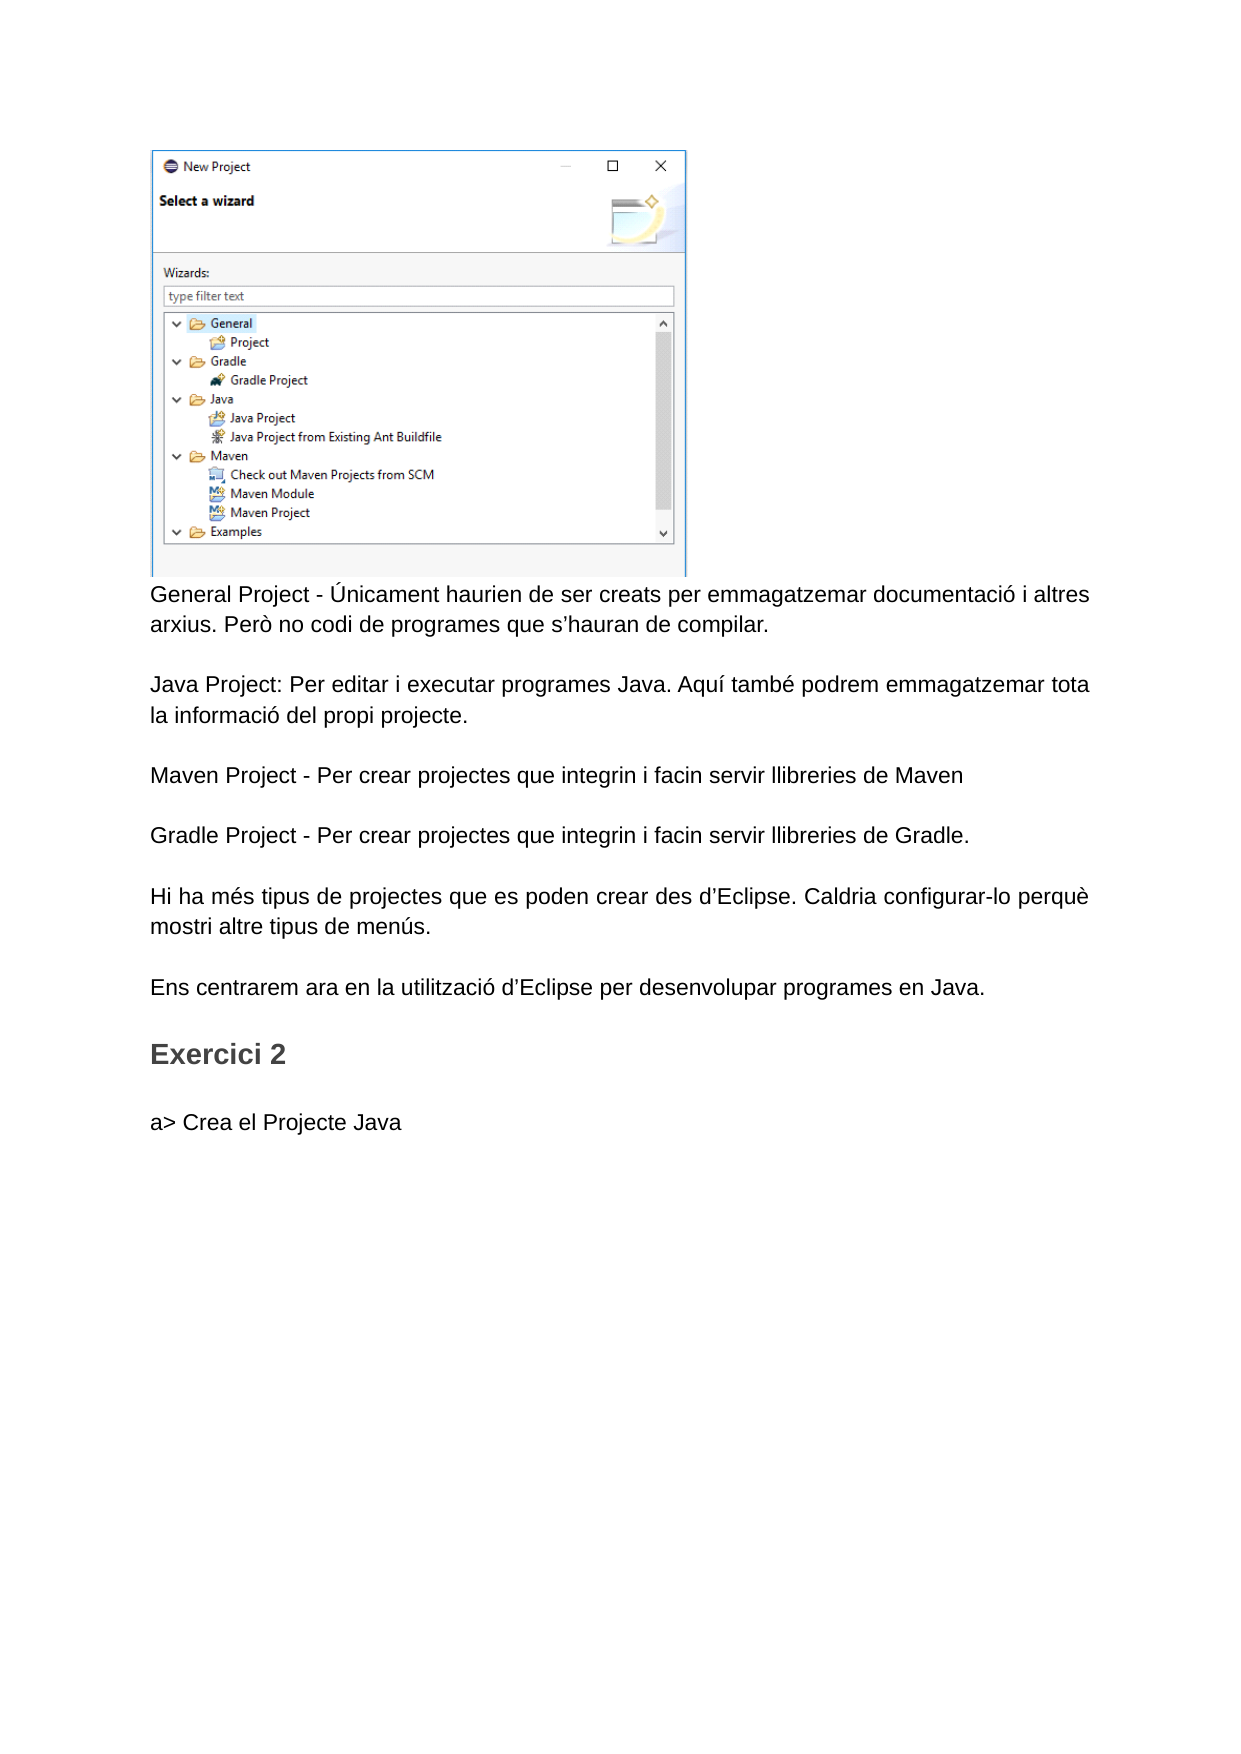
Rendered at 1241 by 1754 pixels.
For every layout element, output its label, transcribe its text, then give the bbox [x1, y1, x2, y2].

text Ens centrarem ara en la utilització d’Eclipse per desenvolupar programes en Java. [150, 973, 1090, 1000]
text General Project - Únicament haurien de ser creats per emmagatzemar documentació i altres arxius. Però no codi de programes que s’hauran de compilar. [150, 581, 1090, 637]
text Java Project: Per editar i executar programes Java. Aquí també podrem emmagatzemar tota la informació del propi projecte. [150, 671, 1090, 728]
text a> Crea el Projecte Java [150, 1109, 1090, 1135]
text Hi ha més tipus de projectes que es poden crear des d’Eclipse. Caldria configurar-lo perquè mostri altre tipus de menús. [150, 883, 1090, 939]
text Maven Project - Per crear projectes que integrin i facin servir llibreries de Maven [150, 762, 1090, 788]
text Exercici 2 [150, 1037, 1090, 1071]
text Gradle Project - Per crear projectes que integrin i facin servir llibreries de Gradle. [150, 822, 1090, 849]
picture [150, 150, 688, 577]
